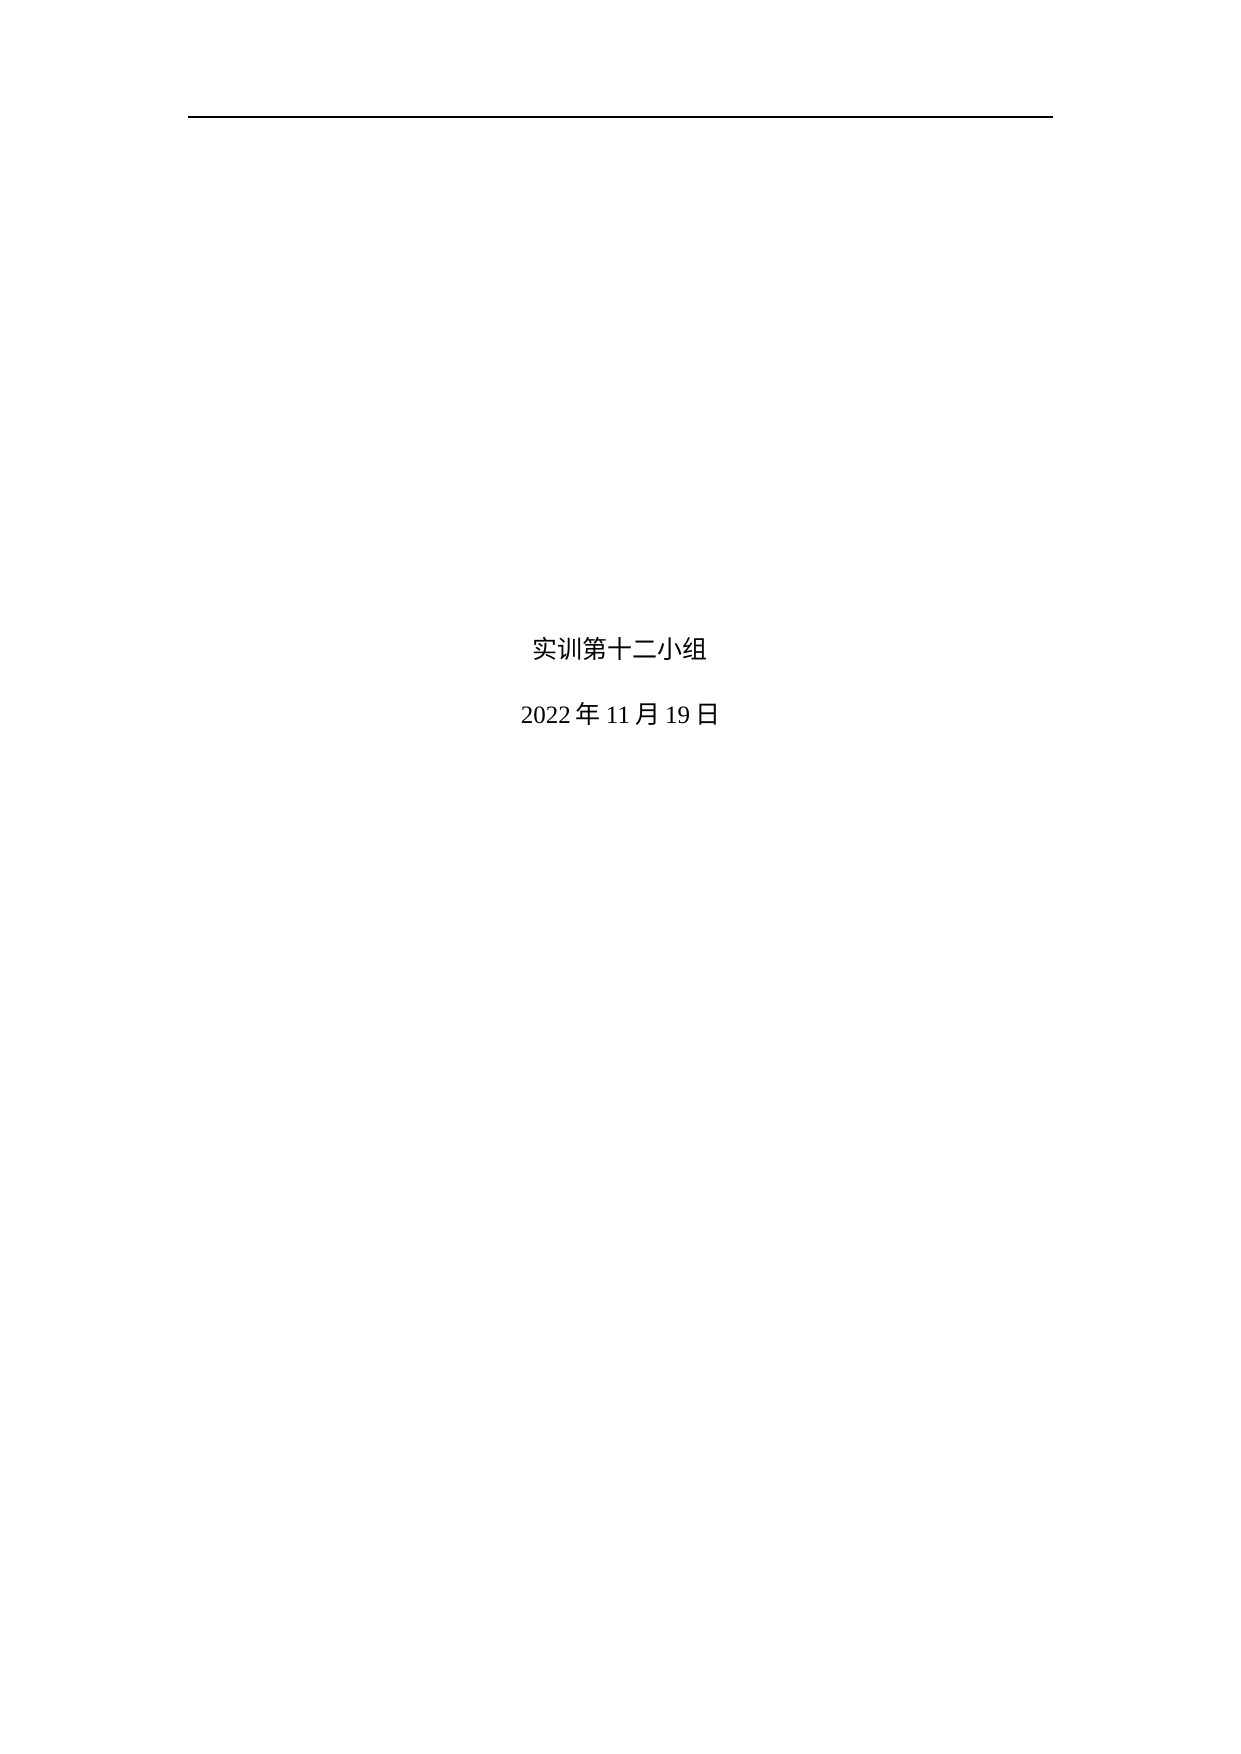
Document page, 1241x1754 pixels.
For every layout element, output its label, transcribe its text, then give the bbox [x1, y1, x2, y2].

text 2022年11月19日 [187, 680, 1053, 745]
text 实训第十二小组 [187, 615, 1053, 680]
